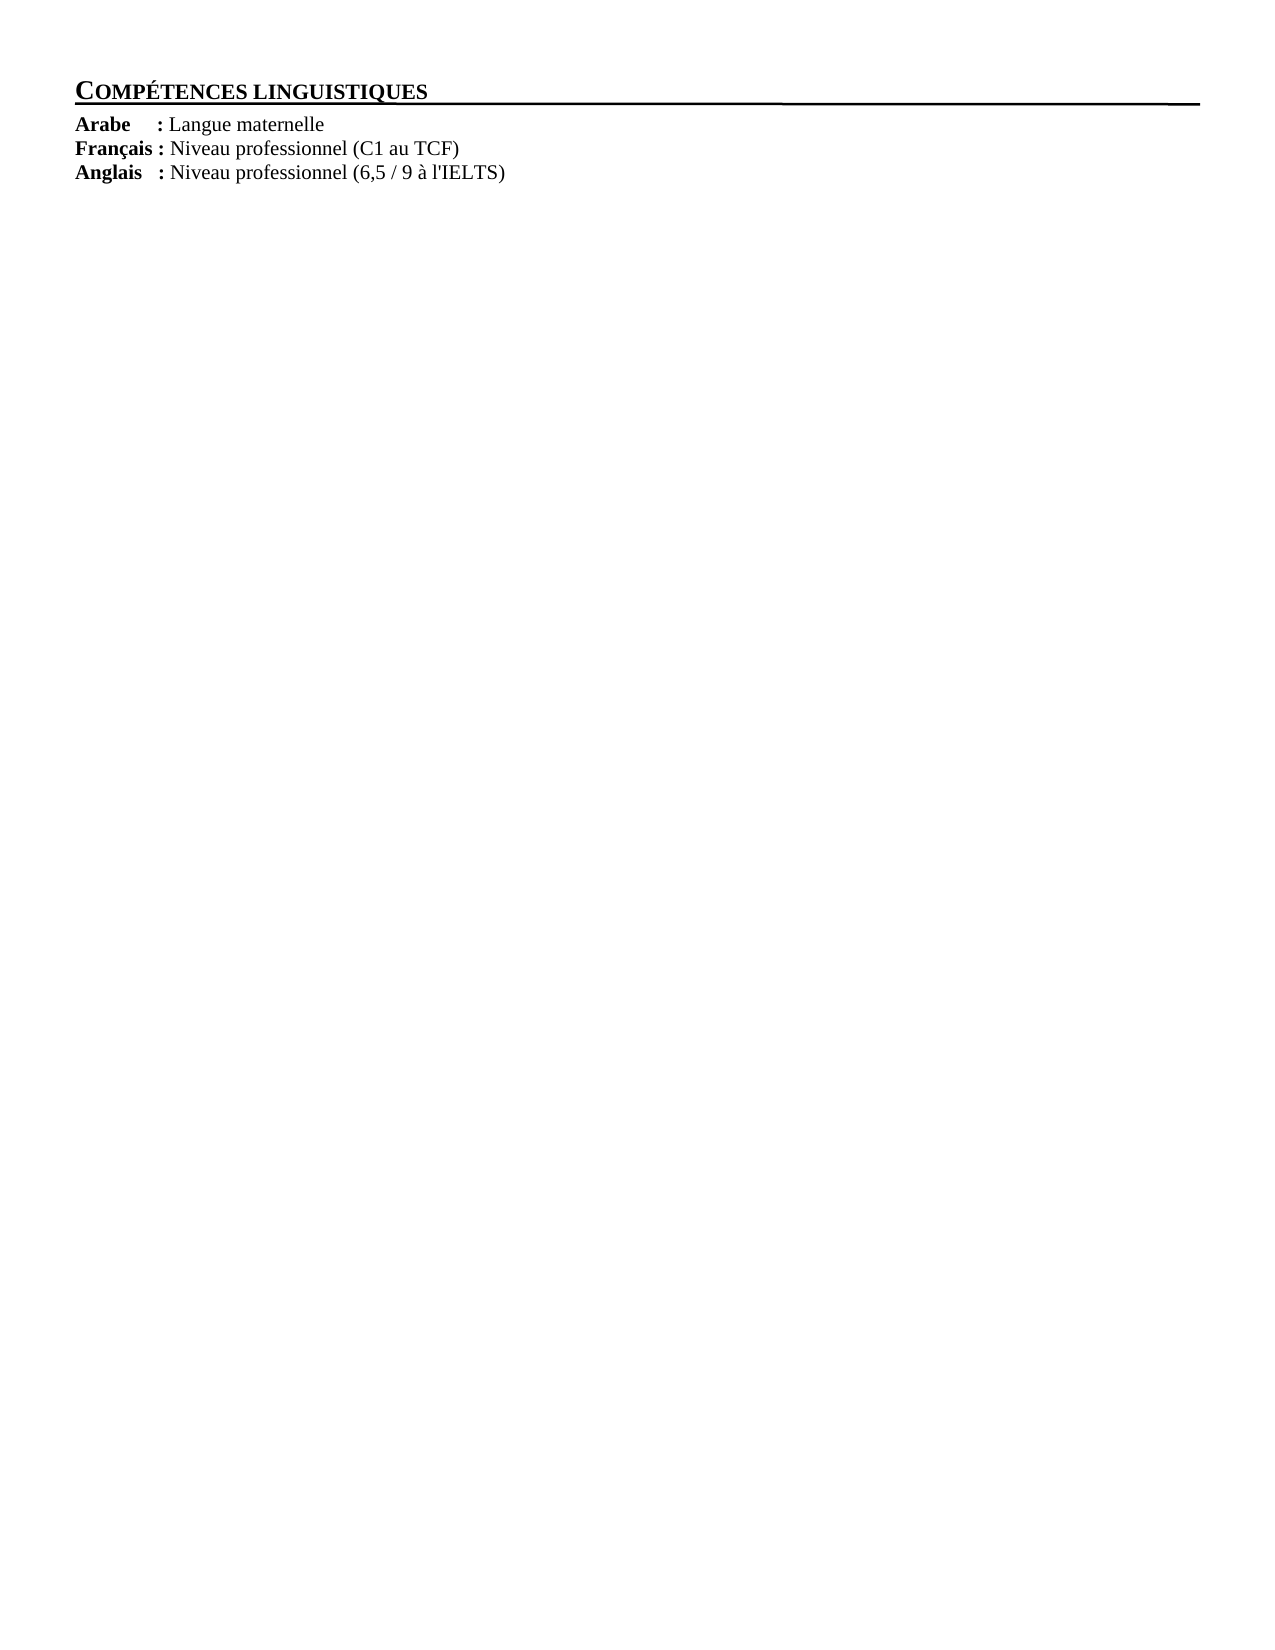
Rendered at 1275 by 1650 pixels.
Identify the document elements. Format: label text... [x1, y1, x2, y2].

text Anglais : Niveau professionnel (6,5 / 9 à l'IELTS) [75, 159, 1200, 184]
text Français : Niveau professionnel (C1 au TCF) [75, 136, 1200, 159]
text COMPÉTENCES LINGUISTIQUES [75, 74, 1200, 105]
text Arabe : Langue maternelle [75, 111, 1200, 136]
